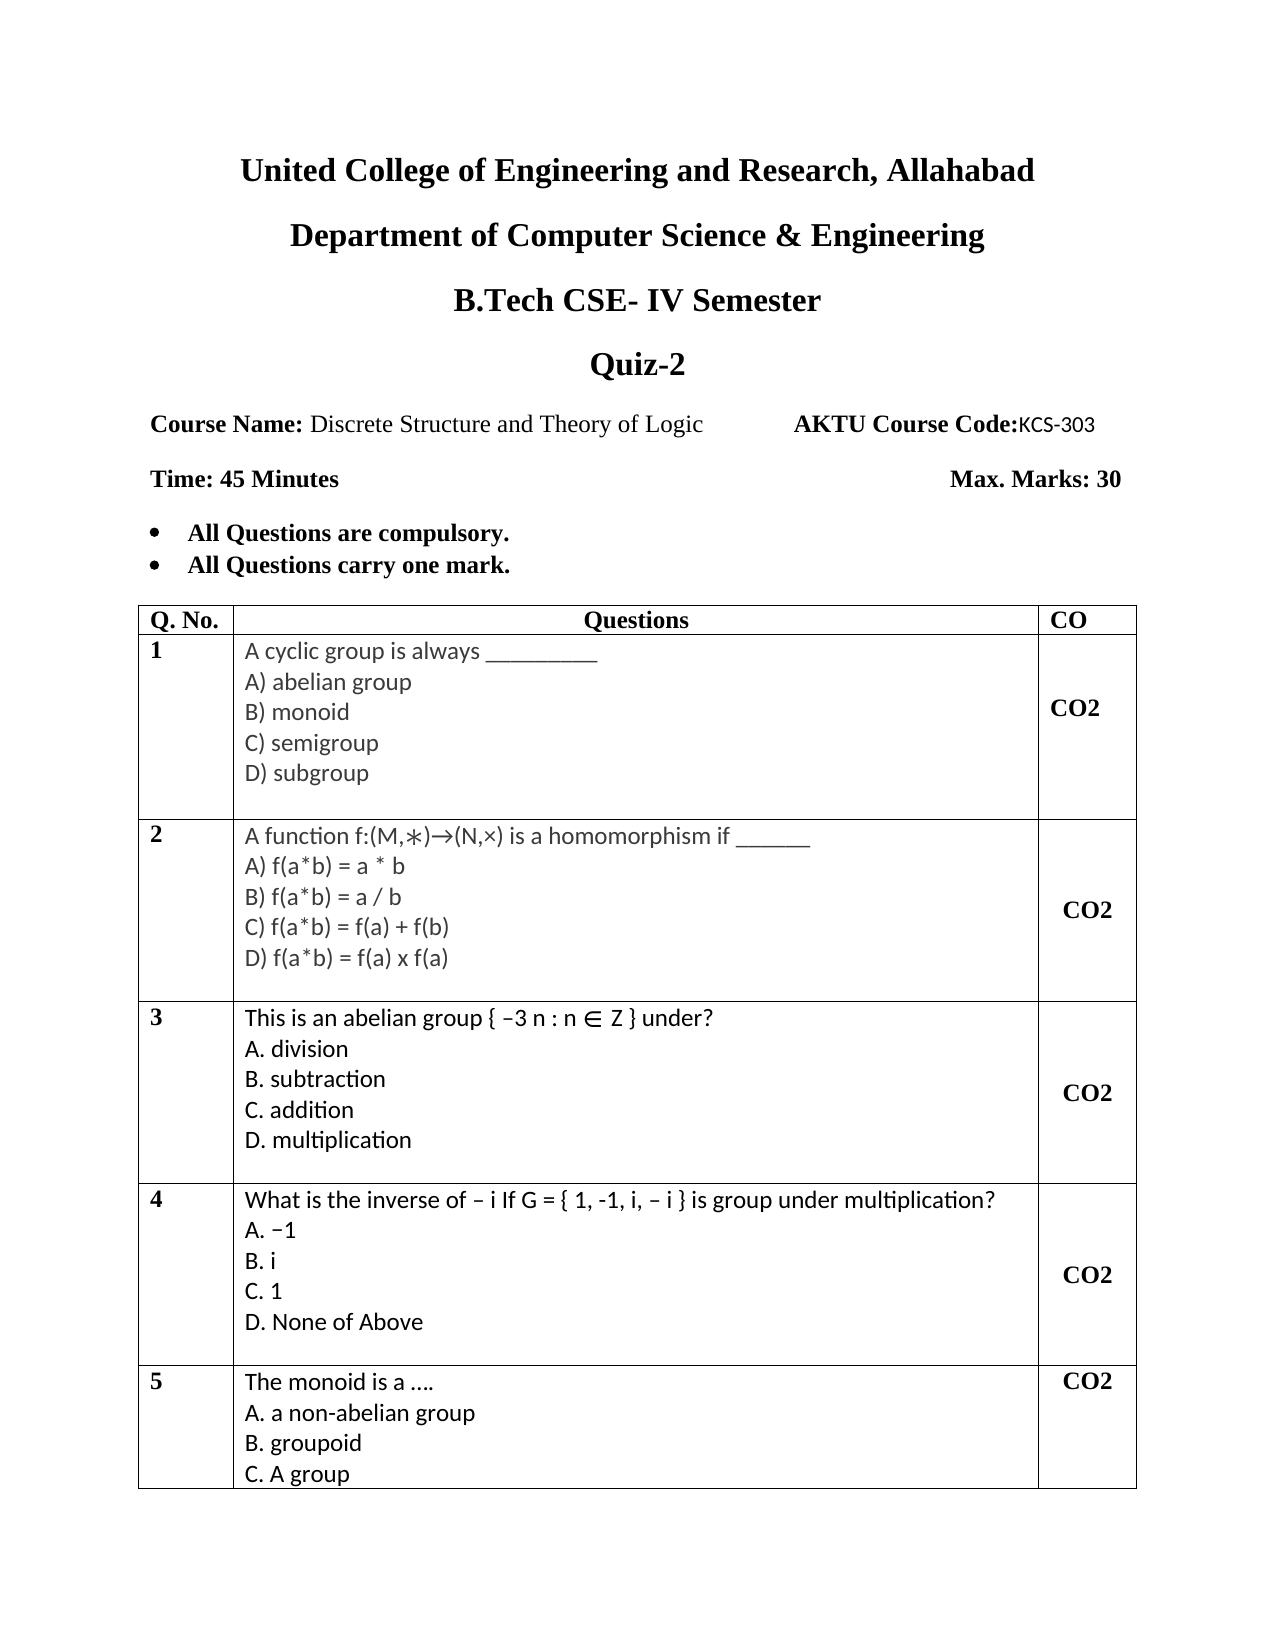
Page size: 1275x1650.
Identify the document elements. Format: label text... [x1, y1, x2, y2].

text B.Tech CSE- IV Semester [150, 280, 1125, 318]
table_cell CO2 [1039, 820, 1136, 1001]
table_cell 2 [139, 820, 233, 1001]
text Time: 45 Minutes Max. Marks: 30 [150, 464, 1125, 492]
text Department of Computer Science & Engineering [150, 215, 1125, 253]
table_cell 1 [139, 635, 233, 818]
table_cell 5 [139, 1366, 233, 1488]
table_cell This is an abelian group { –3 n : n ∈ Z } under? A. division B. subtraction C. addition D. multiplication [234, 1002, 1038, 1183]
table_cell What is the inverse of – i If G = { 1, -1, i, – i } is group under multiplication? A. −1 B. i C. 1 D. None of Above [234, 1184, 1038, 1365]
table_header Questions [234, 606, 1038, 634]
table_cell 3 [139, 1002, 233, 1183]
text Quiz-2 [150, 345, 1125, 383]
table_cell 4 [139, 1184, 233, 1365]
table_cell CO2 [1039, 1366, 1136, 1488]
table_cell CO2 [1039, 1002, 1136, 1183]
table_header CO [1039, 606, 1136, 634]
table_cell CO2 [1039, 1184, 1136, 1365]
table_cell CO2 [1039, 635, 1136, 818]
table_header Q. No. [139, 606, 233, 634]
text Course Name: Discrete Structure and Theory of Logic AKTU Course Code:KCS-303 [150, 409, 1125, 439]
table_cell A cyclic group is always _________ A) abelian group B) monoid C) semigroup D) subgroup [234, 635, 1038, 818]
text United College of Engineering and Research, Allahabad [150, 150, 1125, 188]
table_cell A function f:(M,∗)→(N,×) is a homomorphism if ______ A) f(a*b) = a * b B) f(a*b) = a / b C) f(a*b) = f(a) + f(b) D) f(a*b) = f(a) x f(a) [234, 820, 1038, 1001]
list All Questions carry one mark. [150, 551, 1125, 579]
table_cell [234, 1366, 1038, 1488]
list All Questions are compulsory. [150, 518, 1125, 546]
